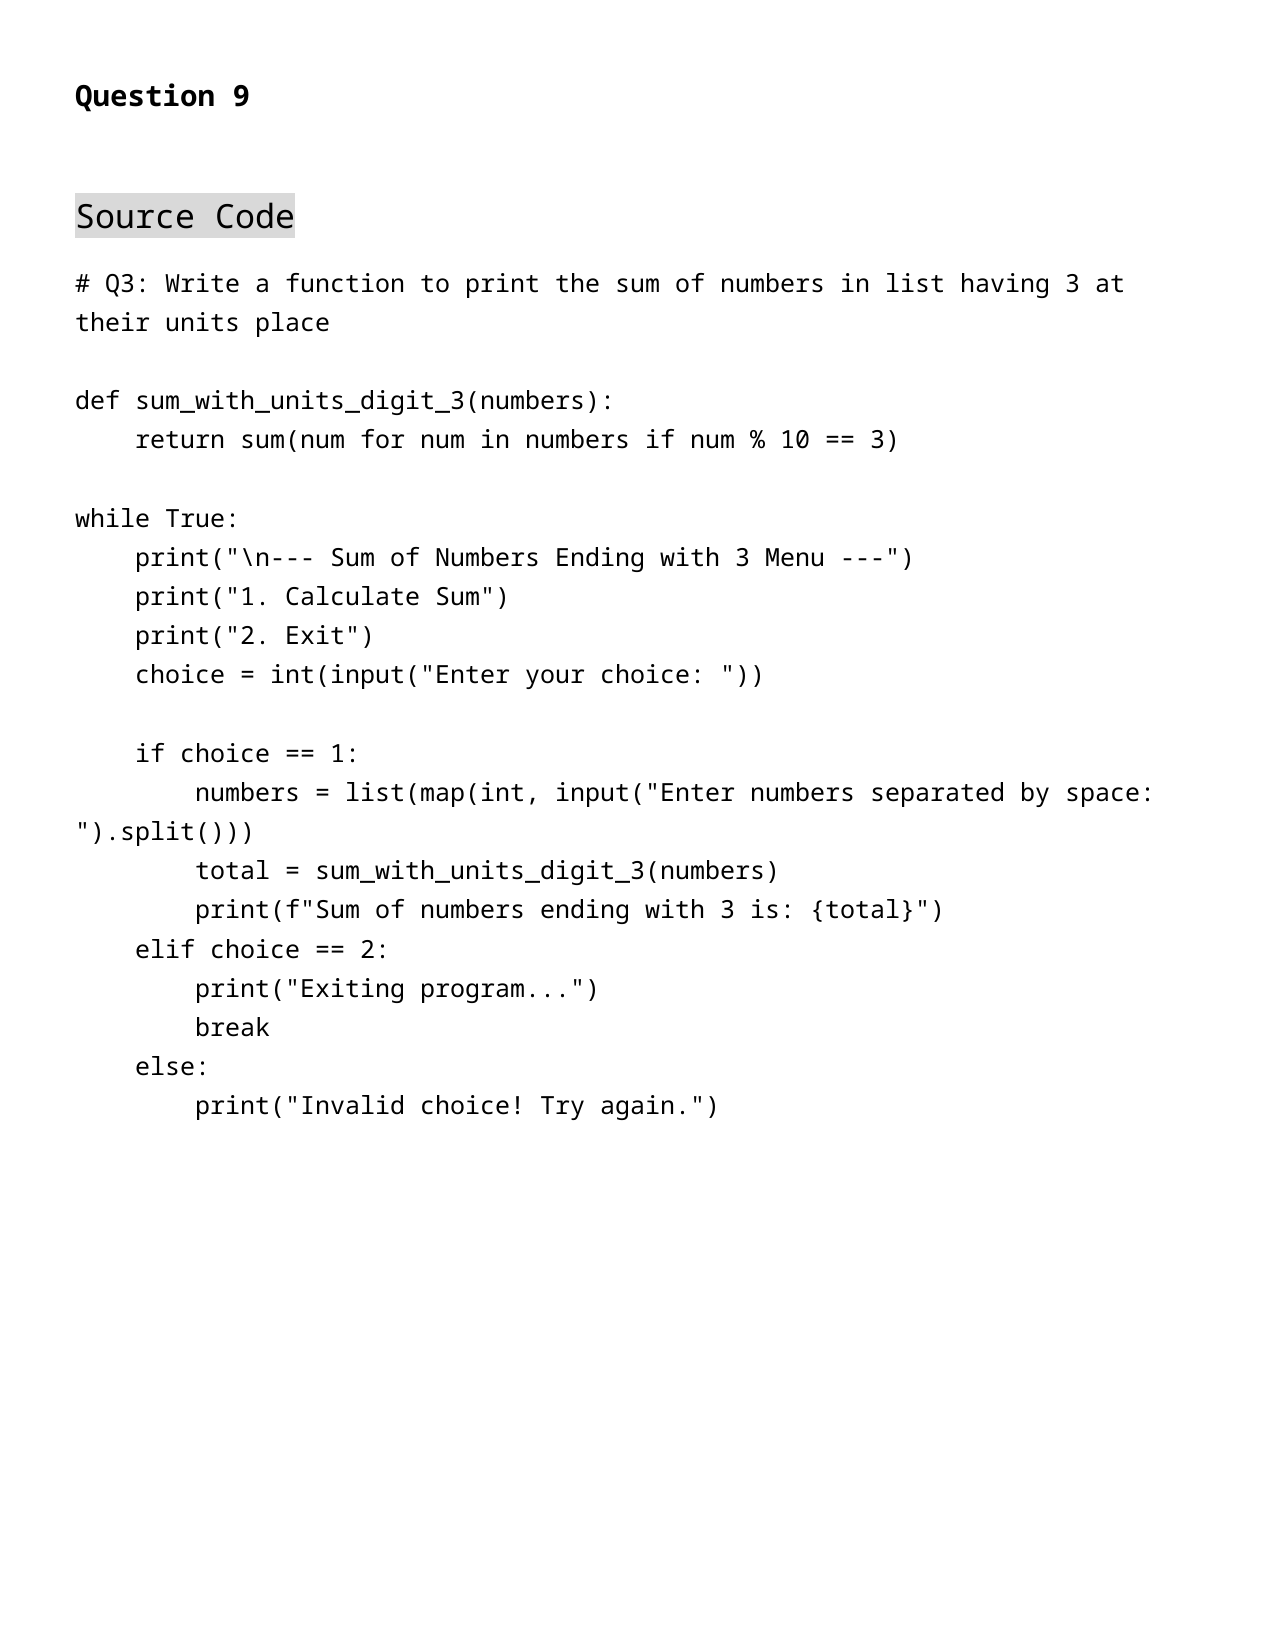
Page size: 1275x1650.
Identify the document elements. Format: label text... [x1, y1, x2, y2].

table_header # Q3: Write a function to print the sum of numbers in list having 3 at their units place def sum_with_units_digit_3(numbers): return sum(num for num in numbers if num % 10 == 3) while True: print("\n--- Sum of Numbers Ending with 3 Menu ---") print("1. Calculate Sum") print("2. Exit") choice = int(input("Enter your choice: ")) if choice == 1: numbers = list(map(int, input("Enter numbers separated by space: ").split())) total = sum_with_units_digit_3(numbers) print(f"Sum of numbers ending with 3 is: {total}") elif choice == 2: print("Exiting program...") break else: print("Invalid choice! Try again.") [64, 266, 1189, 1177]
text Source Code [75, 192, 1200, 238]
text Question 9 [75, 75, 1200, 115]
